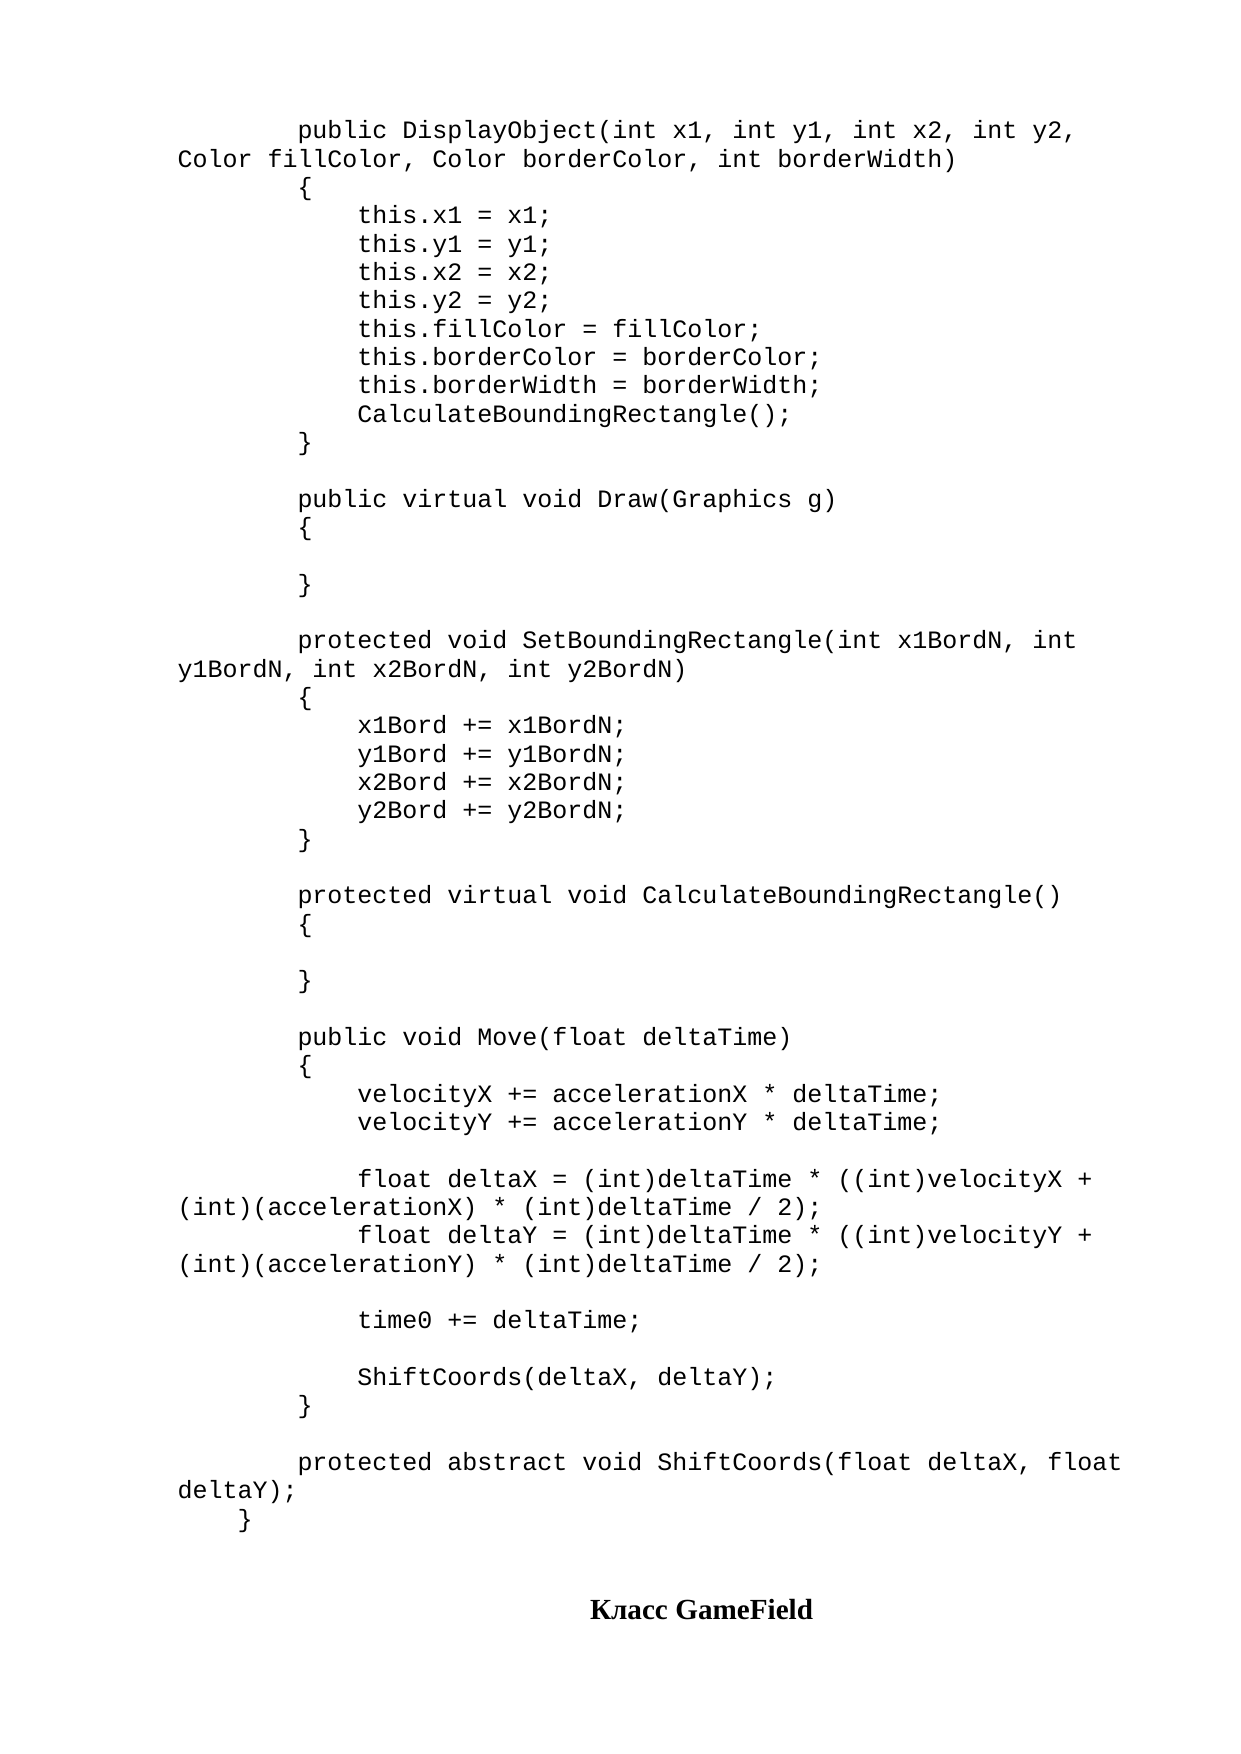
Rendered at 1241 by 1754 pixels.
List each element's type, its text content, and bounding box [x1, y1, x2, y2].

text { [177, 685, 1152, 713]
text ShiftCoords(deltaX, deltaY); [177, 1365, 1152, 1393]
text y2Bord += y2BordN; [177, 798, 1152, 826]
text this.borderColor = borderColor; [177, 345, 1152, 373]
text x2Bord += x2BordN; [177, 770, 1152, 798]
text public DisplayObject(int x1, int y1, int x2, int y2, Color fillColor, Color borderColor, int borderWidth) [177, 118, 1152, 175]
text } [177, 1393, 1152, 1421]
text } [177, 571, 1152, 600]
text Класс GameField [177, 1592, 1152, 1625]
text protected abstract void ShiftCoords(float deltaX, float deltaY); [177, 1450, 1152, 1506]
text } [177, 968, 1152, 996]
text } [177, 1506, 1152, 1535]
text this.y1 = y1; [177, 231, 1152, 260]
text float deltaX = (int)deltaTime * ((int)velocityX + (int)(accelerationX) * (int)deltaTime / 2); [177, 1166, 1152, 1223]
text { [177, 175, 1152, 203]
text this.x2 = x2; [177, 260, 1152, 288]
text time0 += deltaTime; [177, 1308, 1152, 1336]
text this.x1 = x1; [177, 203, 1152, 231]
text protected void SetBoundingRectangle(int x1BordN, int y1BordN, int x2BordN, int y2BordN) [177, 628, 1152, 685]
text this.borderWidth = borderWidth; [177, 373, 1152, 401]
text } [177, 826, 1152, 855]
text public virtual void Draw(Graphics g) [177, 486, 1152, 515]
text public void Move(float deltaTime) [177, 1025, 1152, 1053]
text velocityY += accelerationY * deltaTime; [177, 1110, 1152, 1138]
text { [177, 911, 1152, 940]
text protected virtual void CalculateBoundingRectangle() [177, 883, 1152, 911]
text this.y2 = y2; [177, 288, 1152, 316]
text { [177, 1053, 1152, 1081]
text velocityX += accelerationX * deltaTime; [177, 1081, 1152, 1110]
text } [177, 430, 1152, 458]
text CalculateBoundingRectangle(); [177, 401, 1152, 430]
text float deltaY = (int)deltaTime * ((int)velocityY + (int)(accelerationY) * (int)deltaTime / 2); [177, 1223, 1152, 1280]
text { [177, 515, 1152, 543]
text y1Bord += y1BordN; [177, 741, 1152, 770]
text this.fillColor = fillColor; [177, 316, 1152, 345]
text x1Bord += x1BordN; [177, 713, 1152, 741]
